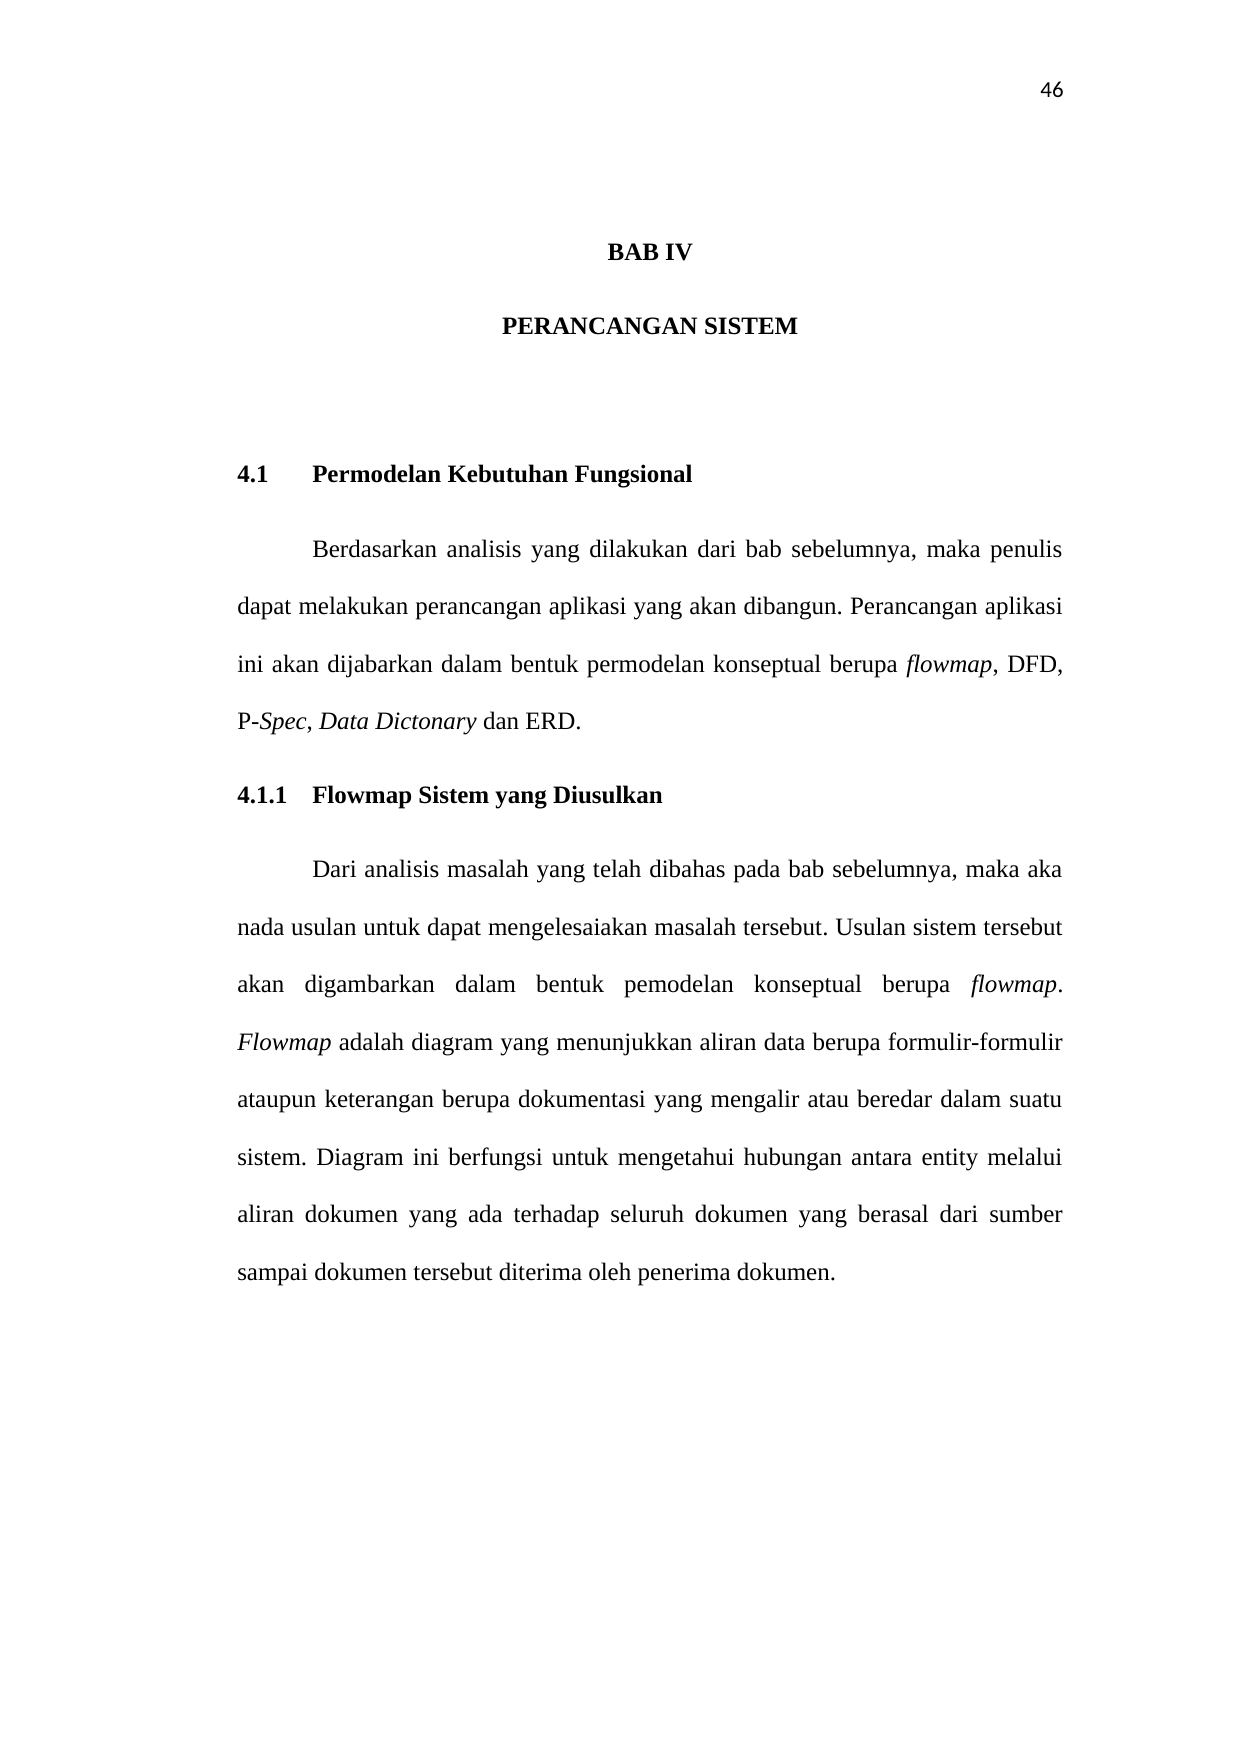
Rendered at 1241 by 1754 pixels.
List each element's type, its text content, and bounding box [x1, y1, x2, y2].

text PERANCANGAN SISTEM [237, 311, 1063, 340]
text Berdasarkan analisis yang dilakukan dari bab sebelumnya, maka penulis dapat melakukan perancangan aplikasi yang akan dibangun. Perancangan aplikasi ini akan dijabarkan dalam bentuk permodelan konseptual berupa flowmap, DFD, P-Spec, Data Dictonary dan ERD. [237, 534, 1063, 735]
text 4.1 Permodelan Kebutuhan Fungsional [237, 459, 1063, 488]
text Dari analisis masalah yang telah dibahas pada bab sebelumnya, maka aka nada usulan untuk dapat mengelesaiakan masalah tersebut. Usulan sistem tersebut akan digambarkan dalam bentuk pemodelan konseptual berupa flowmap. Flowmap adalah diagram yang menunjukkan aliran data berupa formulir-formulir ataupun keterangan berupa dokumentasi yang mengalir atau beredar dalam suatu sistem. Diagram ini berfungsi untuk mengetahui hubungan antara entity melalui aliran dokumen yang ada terhadap seluruh dokumen yang berasal dari sumber sampai dokumen tersebut diterima oleh penerima dokumen. [237, 854, 1063, 1286]
text BAB IV [237, 237, 1063, 266]
text 4.1.1 Flowmap Sistem yang Diusulkan [237, 780, 1063, 809]
